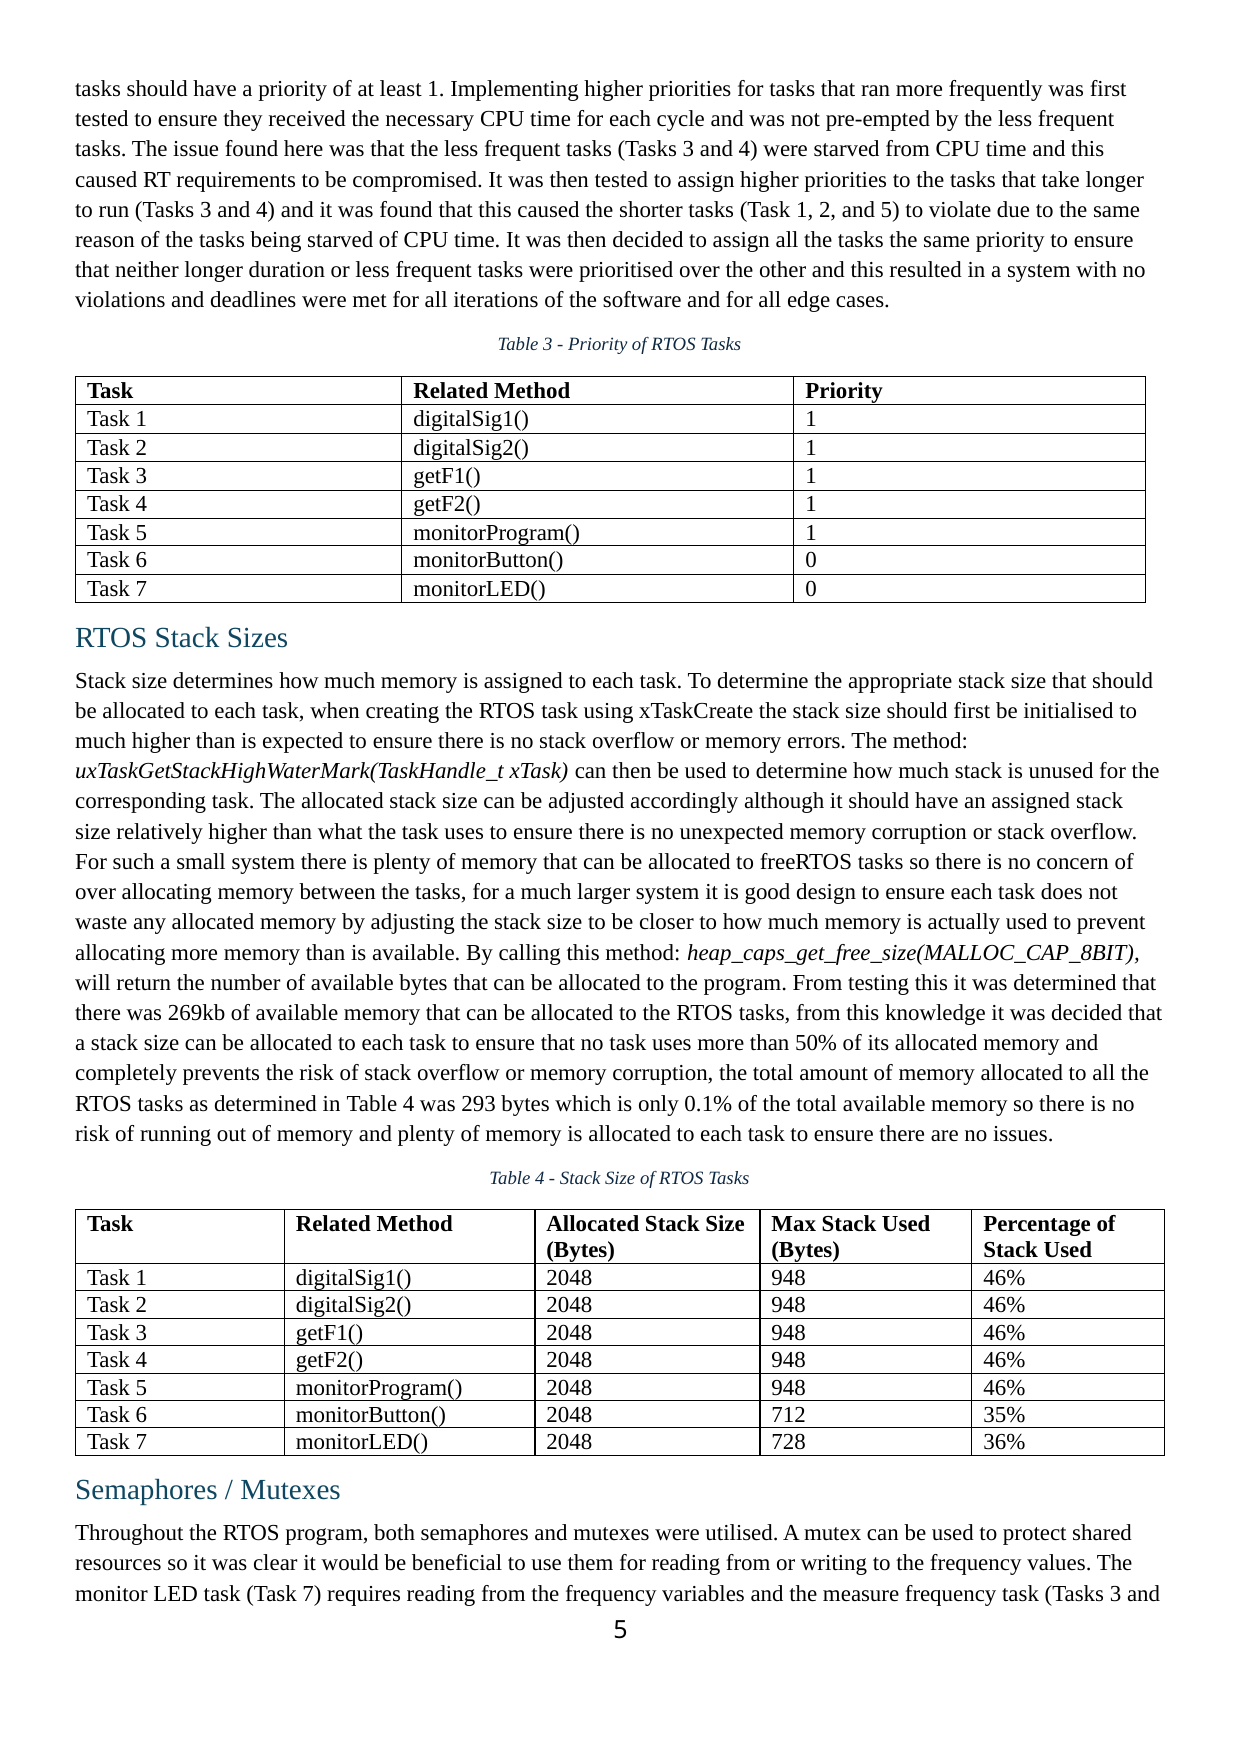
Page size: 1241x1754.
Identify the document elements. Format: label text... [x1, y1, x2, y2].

table_cell Task 1 [76, 1264, 284, 1290]
table_cell 728 [761, 1428, 971, 1455]
table_cell 0 [794, 575, 1145, 602]
table_header Task [76, 1210, 284, 1263]
table_cell 46% [972, 1346, 1164, 1372]
table_cell 2048 [536, 1428, 759, 1455]
table_header Priority [794, 377, 1145, 404]
table_header Max Stack Used (Bytes) [761, 1210, 971, 1263]
table_cell Task 2 [76, 1291, 284, 1318]
table_cell digitalSig2() [402, 434, 793, 461]
table_cell Task 4 [76, 1346, 284, 1372]
table_cell 1 [794, 491, 1145, 518]
table_cell monitorProgram() [402, 519, 793, 545]
table_cell 46% [972, 1319, 1164, 1345]
table_cell Task 6 [76, 1401, 284, 1427]
table_cell digitalSig1() [402, 405, 793, 433]
table_cell Task 2 [76, 434, 401, 461]
table_header Related Method [285, 1210, 534, 1263]
table_header Allocated Stack Size (Bytes) [536, 1210, 759, 1263]
text Stack size determines how much memory is assigned to each task. To determine the appropriate stack size that should be allocated to each task, when creating the RTOS task using xTaskCreate the stack size should first be initialised to much higher than is expected to ensure there is no stack overflow or memory errors. The method: uxTaskGetStackHighWaterMark(TaskHandle_t xTask) can then be used to determine how much stack is unused for the corresponding task. The allocated stack size can be adjusted accordingly although it should have an assigned stack size relatively higher than what the task uses to ensure there is no unexpected memory corruption or stack overflow. For such a small system there is plenty of memory that can be allocated to freeRTOS tasks so there is no concern of over allocating memory between the tasks, for a much larger system it is good design to ensure each task does not waste any allocated memory by adjusting the stack size to be closer to how much memory is actually used to prevent allocating more memory than is available. By calling this method: heap_caps_get_free_size(MALLOC_CAP_8BIT), will return the number of available bytes that can be allocated to the program. From testing this it was determined that there was 269kb of available memory that can be allocated to the RTOS tasks, from this knowledge it was decided that a stack size can be allocated to each task to ensure that no task uses more than 50% of its allocated memory and completely prevents the risk of stack overflow or memory corruption, the total amount of memory allocated to all the RTOS tasks as determined in Table 4 was 293 bytes which is only 0.1% of the total available memory so there is no risk of running out of memory and plenty of memory is allocated to each task to ensure there are no issues. [75, 667, 1165, 1146]
table_header Percentage of Stack Used [972, 1210, 1164, 1263]
table_header Task [76, 377, 401, 404]
table_cell 2048 [536, 1291, 759, 1318]
table_cell 1 [794, 462, 1145, 489]
table_cell 948 [761, 1264, 971, 1290]
table_cell monitorProgram() [285, 1374, 534, 1400]
table_cell 46% [972, 1264, 1164, 1290]
table_cell Task 3 [76, 1319, 284, 1345]
table_cell getF1() [402, 462, 793, 489]
subtitle RTOS Stack Sizes [75, 620, 1165, 653]
table_cell monitorButton() [285, 1401, 534, 1427]
table_cell 46% [972, 1374, 1164, 1400]
table_cell digitalSig2() [285, 1291, 534, 1318]
table_cell 948 [761, 1374, 971, 1400]
table_cell Task 5 [76, 1374, 284, 1400]
table_cell Task 6 [76, 546, 401, 574]
table_cell 46% [972, 1291, 1164, 1318]
table_cell 948 [761, 1319, 971, 1345]
table_cell Task 7 [76, 1428, 284, 1455]
table_cell Task 7 [76, 575, 401, 602]
table_cell 948 [761, 1346, 971, 1372]
table_cell Task 3 [76, 462, 401, 489]
table_cell Task 5 [76, 519, 401, 545]
table_cell 2048 [536, 1374, 759, 1400]
table_cell getF1() [285, 1319, 534, 1345]
table_cell Task 4 [76, 491, 401, 518]
table_cell 1 [794, 405, 1145, 433]
table_cell monitorLED() [402, 575, 793, 602]
table_cell 2048 [536, 1319, 759, 1345]
subtitle Semaphores / Mutexes [75, 1472, 1165, 1506]
table_cell 2048 [536, 1346, 759, 1372]
table_cell digitalSig1() [285, 1264, 534, 1290]
table_cell 1 [794, 519, 1145, 545]
table_cell 948 [761, 1291, 971, 1318]
table_header Related Method [402, 377, 793, 404]
table_cell 712 [761, 1401, 971, 1427]
table_cell monitorButton() [402, 546, 793, 574]
table_cell getF2() [402, 491, 793, 518]
table_cell Task 1 [76, 405, 401, 433]
table_cell 35% [972, 1401, 1164, 1427]
table_cell 36% [972, 1428, 1164, 1455]
table_cell 2048 [536, 1264, 759, 1290]
text Table 4 - Stack Size of RTOS Tasks [75, 1167, 1165, 1188]
table_cell 1 [794, 434, 1145, 461]
table_cell getF2() [285, 1346, 534, 1372]
table_cell 2048 [536, 1401, 759, 1427]
table_cell monitorLED() [285, 1428, 534, 1455]
table_cell 0 [794, 546, 1145, 574]
text Table 3 - Priority of RTOS Tasks [75, 333, 1165, 355]
